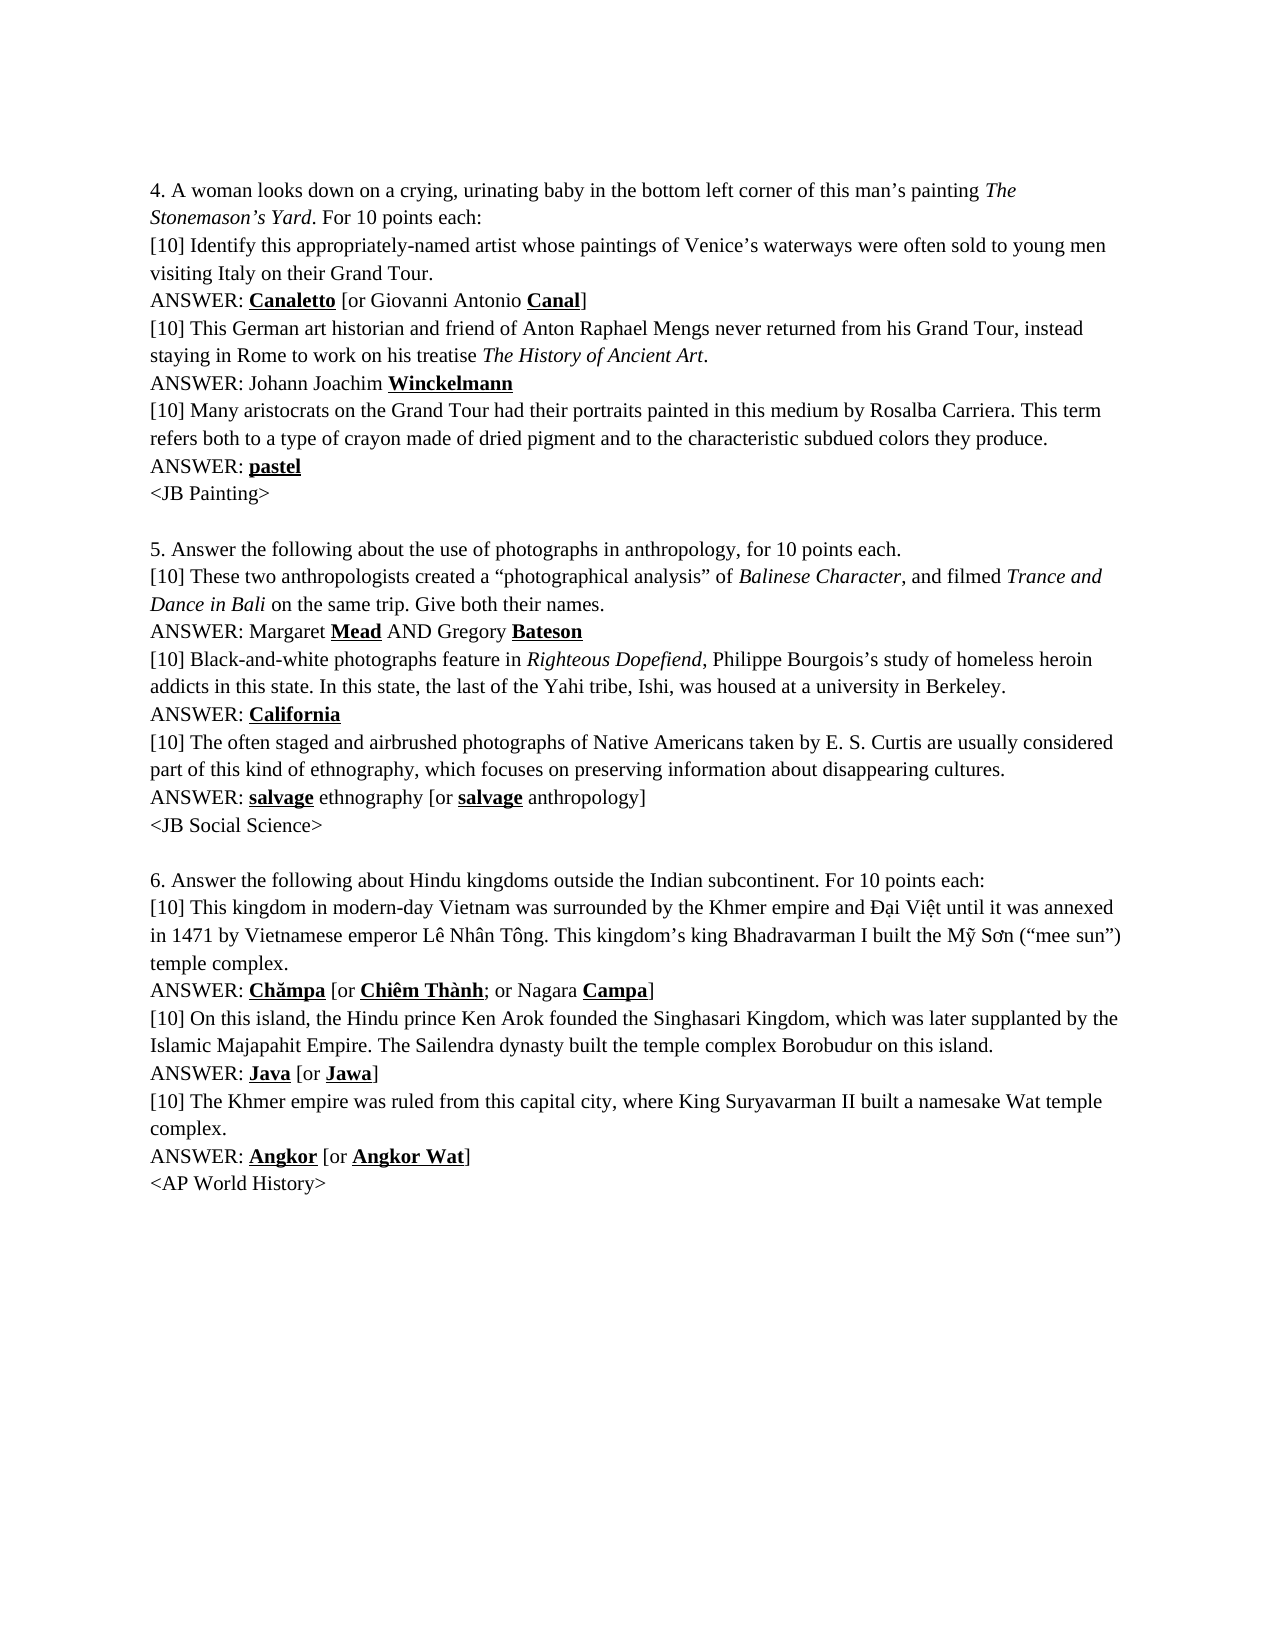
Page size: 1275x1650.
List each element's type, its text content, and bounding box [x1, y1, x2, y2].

text [10] Identify this appropriately-named artist whose paintings of Venice’s waterways were often sold to young men visiting Italy on their Grand Tour. [150, 233, 1125, 284]
text ANSWER: California [150, 702, 1125, 726]
text [10] These two anthropologists created a “photographical analysis” of Balinese Character, and filmed Trance and Dance in Bali on the same trip. Give both their names. [150, 564, 1125, 616]
text ANSWER: pastel [150, 454, 1125, 478]
text [10] This kingdom in modern-day Vietnam was surrounded by the Khmer empire and Đại Việt until it was annexed in 1471 by Vietnamese emperor Lê Nhân Tông. This kingdom’s king Bhadravarman I built the Mỹ Sơn (“mee sun”) temple complex. [150, 895, 1125, 974]
text 4. A woman looks down on a crying, urinating baby in the bottom left corner of this man’s painting The Stonemason’s Yard. For 10 points each: [150, 178, 1125, 229]
text [10] Many aristocrats on the Grand Tour had their portraits painted in this medium by Rosalba Carriera. This term refers both to a type of crayon made of dried pigment and to the characteristic subdued colors they produce. [150, 398, 1125, 450]
text [10] The Khmer empire was ruled from this capital city, where King Suryavarman II built a namesake Wat temple complex. [150, 1088, 1125, 1140]
text [10] This German art historian and friend of Anton Raphael Mengs never returned from his Grand Tour, instead staying in Rome to work on his treatise The History of Ancient Art. [150, 316, 1125, 367]
text ANSWER: Johann Joachim Winckelmann [150, 371, 1125, 395]
text <JB Painting> [150, 481, 1125, 505]
text 6. Answer the following about Hindu kingdoms outside the Indian subcontinent. For 10 points each: [150, 868, 1125, 892]
text ANSWER: salvage ethnography [or salvage anthropology] [150, 785, 1125, 809]
text 5. Answer the following about the use of photographs in anthropology, for 10 points each. [150, 536, 1125, 561]
text ANSWER: Java [or Jawa] [150, 1061, 1125, 1085]
text <AP World History> [150, 1171, 1125, 1195]
text <JB Social Science> [150, 812, 1125, 837]
text ANSWER: Margaret Mead AND Gregory Bateson [150, 619, 1125, 643]
text ANSWER: Chămpa [or Chiêm Thành; or Nagara Campa] [150, 978, 1125, 1002]
text [10] On this island, the Hindu prince Ken Arok founded the Singhasari Kingdom, which was later supplanted by the Islamic Majapahit Empire. The Sailendra dynasty built the temple complex Borobudur on this island. [150, 1006, 1125, 1057]
text [10] Black-and-white photographs feature in Righteous Dopefiend, Philippe Bourgois’s study of homeless heroin addicts in this state. In this state, the last of the Yahi tribe, Ishi, was housed at a university in Berkeley. [150, 647, 1125, 698]
text [10] The often staged and airbrushed photographs of Native Americans taken by E. S. Curtis are usually considered part of this kind of ethnography, which focuses on preserving information about disappearing cultures. [150, 730, 1125, 781]
text ANSWER: Angkor [or Angkor Wat] [150, 1144, 1125, 1168]
text ANSWER: Canaletto [or Giovanni Antonio Canal] [150, 288, 1125, 312]
